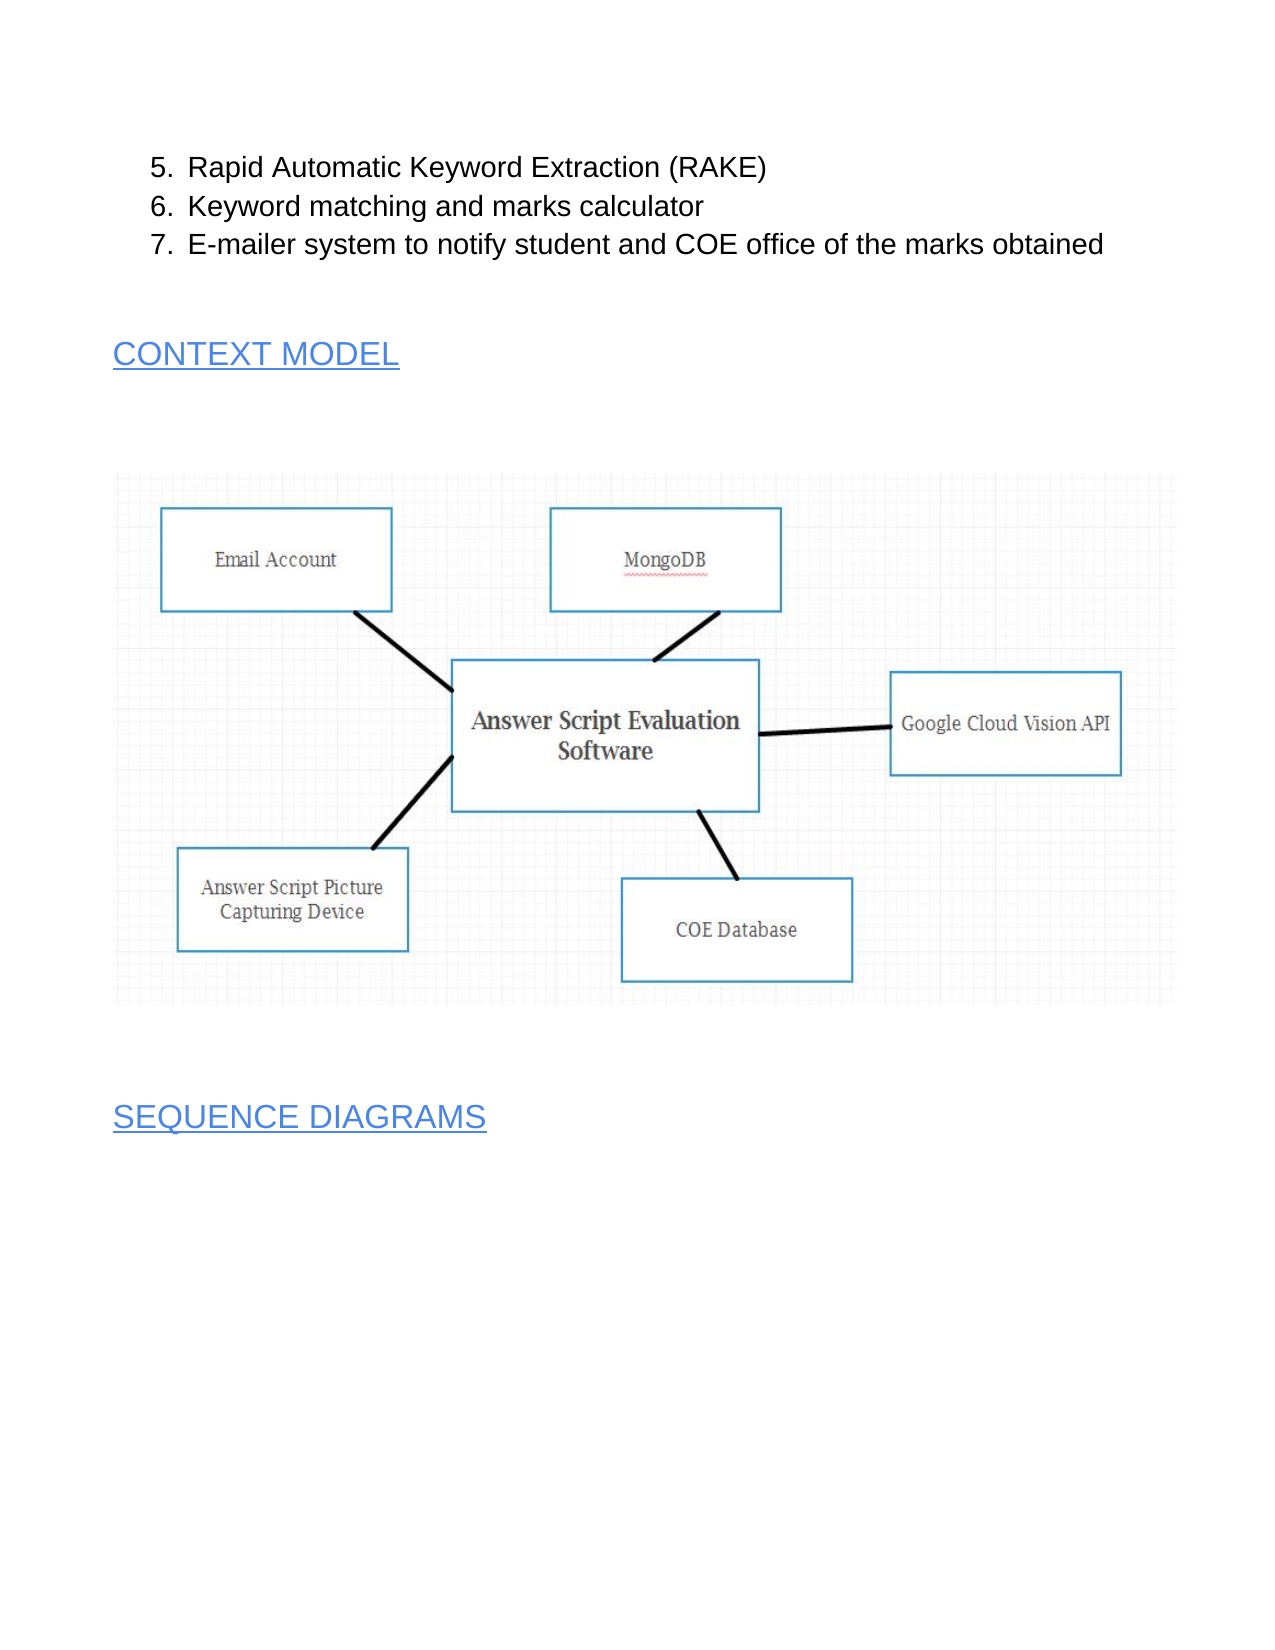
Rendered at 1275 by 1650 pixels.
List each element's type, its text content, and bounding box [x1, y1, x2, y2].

text SEQUENCE DIAGRAMS [112, 1097, 1162, 1136]
list E-mailer system to notify student and COE office of the marks obtained [150, 227, 1162, 261]
picture [112, 472, 1178, 1006]
list Rapid Automatic Keyword Extraction (RAKE) [150, 150, 1162, 183]
list Keyword matching and marks calculator [150, 188, 1162, 222]
subtitle CONTEXT MODEL [112, 334, 1162, 373]
